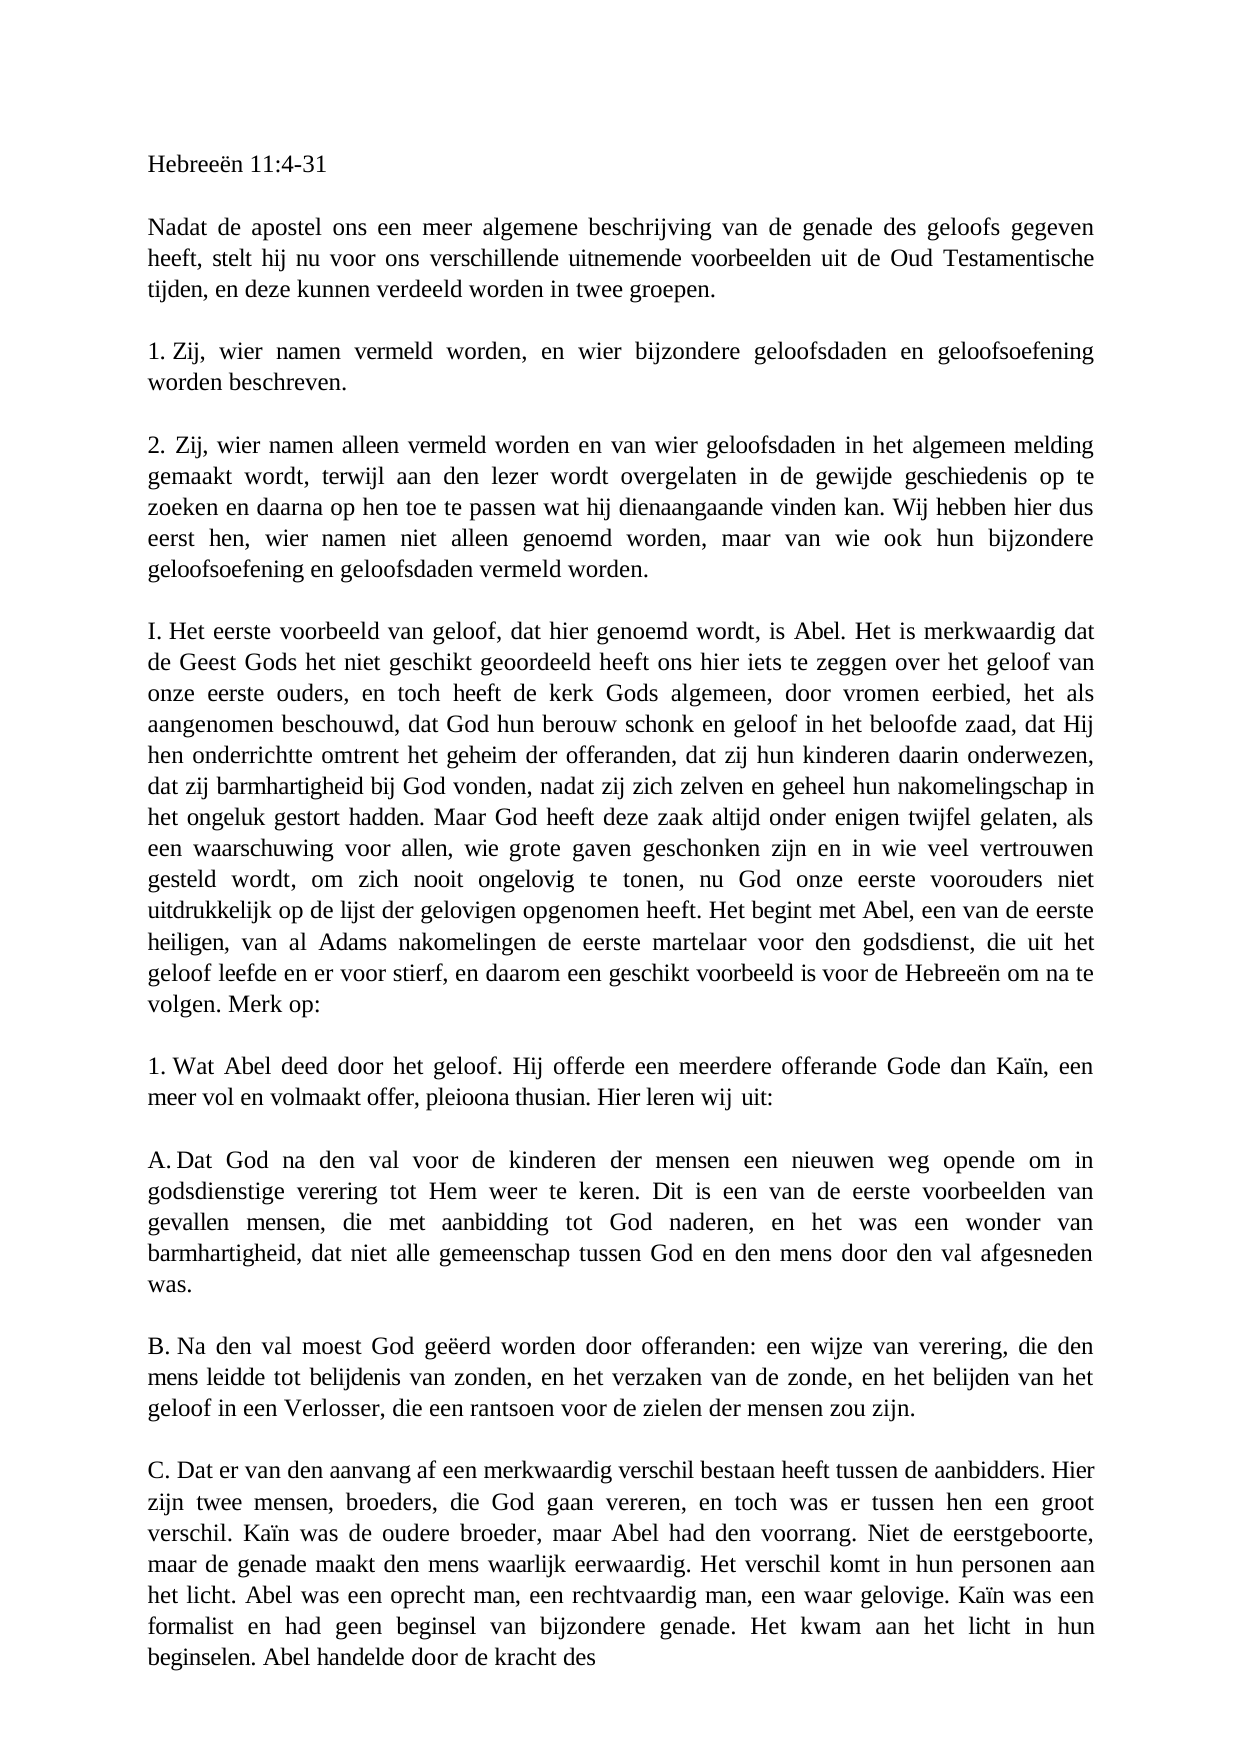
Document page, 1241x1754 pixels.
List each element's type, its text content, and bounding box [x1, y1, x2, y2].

list Dat God na den val voor de kinderen der mensen een nieuwen weg opende om in godsdienstige verering tot Hem weer te keren. Dit is een van de eerste voorbeelden van gevallen mensen, die met aanbidding tot God naderen, en het was een wonder van barmhartigheid, dat niet alle gemeenschap tussen God en den mens door den val afgesneden was. [147, 1145, 1094, 1298]
list Zij, wier namen vermeld worden, en wier bijzondere geloofsdaden en geloofsoefening worden beschreven. [147, 336, 1094, 396]
list Het eerste voorbeeld van geloof, dat hier genoemd wordt, is Abel. Het is merkwaardig dat de Geest Gods het niet geschikt geoordeeld heeft ons hier iets te zeggen over het geloof van onze eerste ouders, en toch heeft de kerk Gods algemeen, door vromen eerbied, het als aangenomen beschouwd, dat God hun berouw schonk en geloof in het beloofde zaad, dat Hij hen onderrichtte omtrent het geheim der offeranden, dat zij hun kinderen daarin onderwezen, dat zij barmhartigheid bij God vonden, nadat zij zich zelven en geheel hun nakomelingschap in het ongeluk gestort hadden. Maar God heeft deze zaak altijd onder enigen twijfel gelaten, als een waarschuwing voor allen, wie grote gaven geschonken zijn en in wie veel vertrouwen gesteld wordt, om zich nooit ongelovig te tonen, nu God onze eerste voorouders niet uitdrukkelijk op de lijst der gelovigen opgenomen heeft. Het begint met Abel, een van de eerste heiligen, van al Adams nakomelingen de eerste martelaar voor den godsdienst, die uit het geloof leefde en er voor stierf, en daarom een geschikt voorbeeld is voor de Hebreeën om na te volgen. Merk op: [147, 616, 1094, 1017]
text Nadat de apostel ons een meer algemene beschrijving van de genade des geloofs gegeven heeft, stelt hij nu voor ons verschillende uitnemende voorbeelden uit de Oud Testamentische tijden, en deze kunnen verdeeld worden in twee groepen. [147, 212, 1094, 303]
list Zij, wier namen alleen vermeld worden en van wier geloofsdaden in het algemeen melding gemaakt wordt, terwijl aan den lezer wordt overgelaten in de gewijde geschiedenis op te zoeken en daarna op hen toe te passen wat hij dienaangaande vinden kan. Wij hebben hier dus eerst hen, wier namen niet alleen genoemd worden, maar van wie ook hun bijzondere geloofsoefening en geloofsdaden vermeld worden. [147, 430, 1094, 583]
list Wat Abel deed door het geloof. Hij offerde een meerdere offerande Gode dan Kaïn, een meer vol en volmaakt offer, pleioona thusian. Hier leren wij uit: [147, 1051, 1093, 1111]
text Hebreeën 11:4-31 [147, 149, 1107, 178]
list Na den val moest God geëerd worden door offeranden: een wijze van verering, die den mens leidde tot belijdenis van zonden, en het verzaken van de zonde, en het belijden van het geloof in een Verlosser, die een rantsoen voor de zielen der mensen zou zijn. [147, 1331, 1094, 1422]
list Dat er van den aanvang af een merkwaardig verschil bestaan heeft tussen de aanbidders. Hier zijn twee mensen, broeders, die God gaan vereren, en toch was er tussen hen een groot verschil. Kaïn was de oudere broeder, maar Abel had den voorrang. Niet de eerstgeboorte, maar de genade maakt den mens waarlijk eerwaardig. Het verschil komt in hun personen aan het licht. Abel was een oprecht man, een rechtvaardig man, een waar gelovige. Kaïn was een formalist en had geen beginsel van bijzondere genade. Het kwam aan het licht in hun beginselen. Abel handelde door de kracht des [147, 1456, 1095, 1671]
